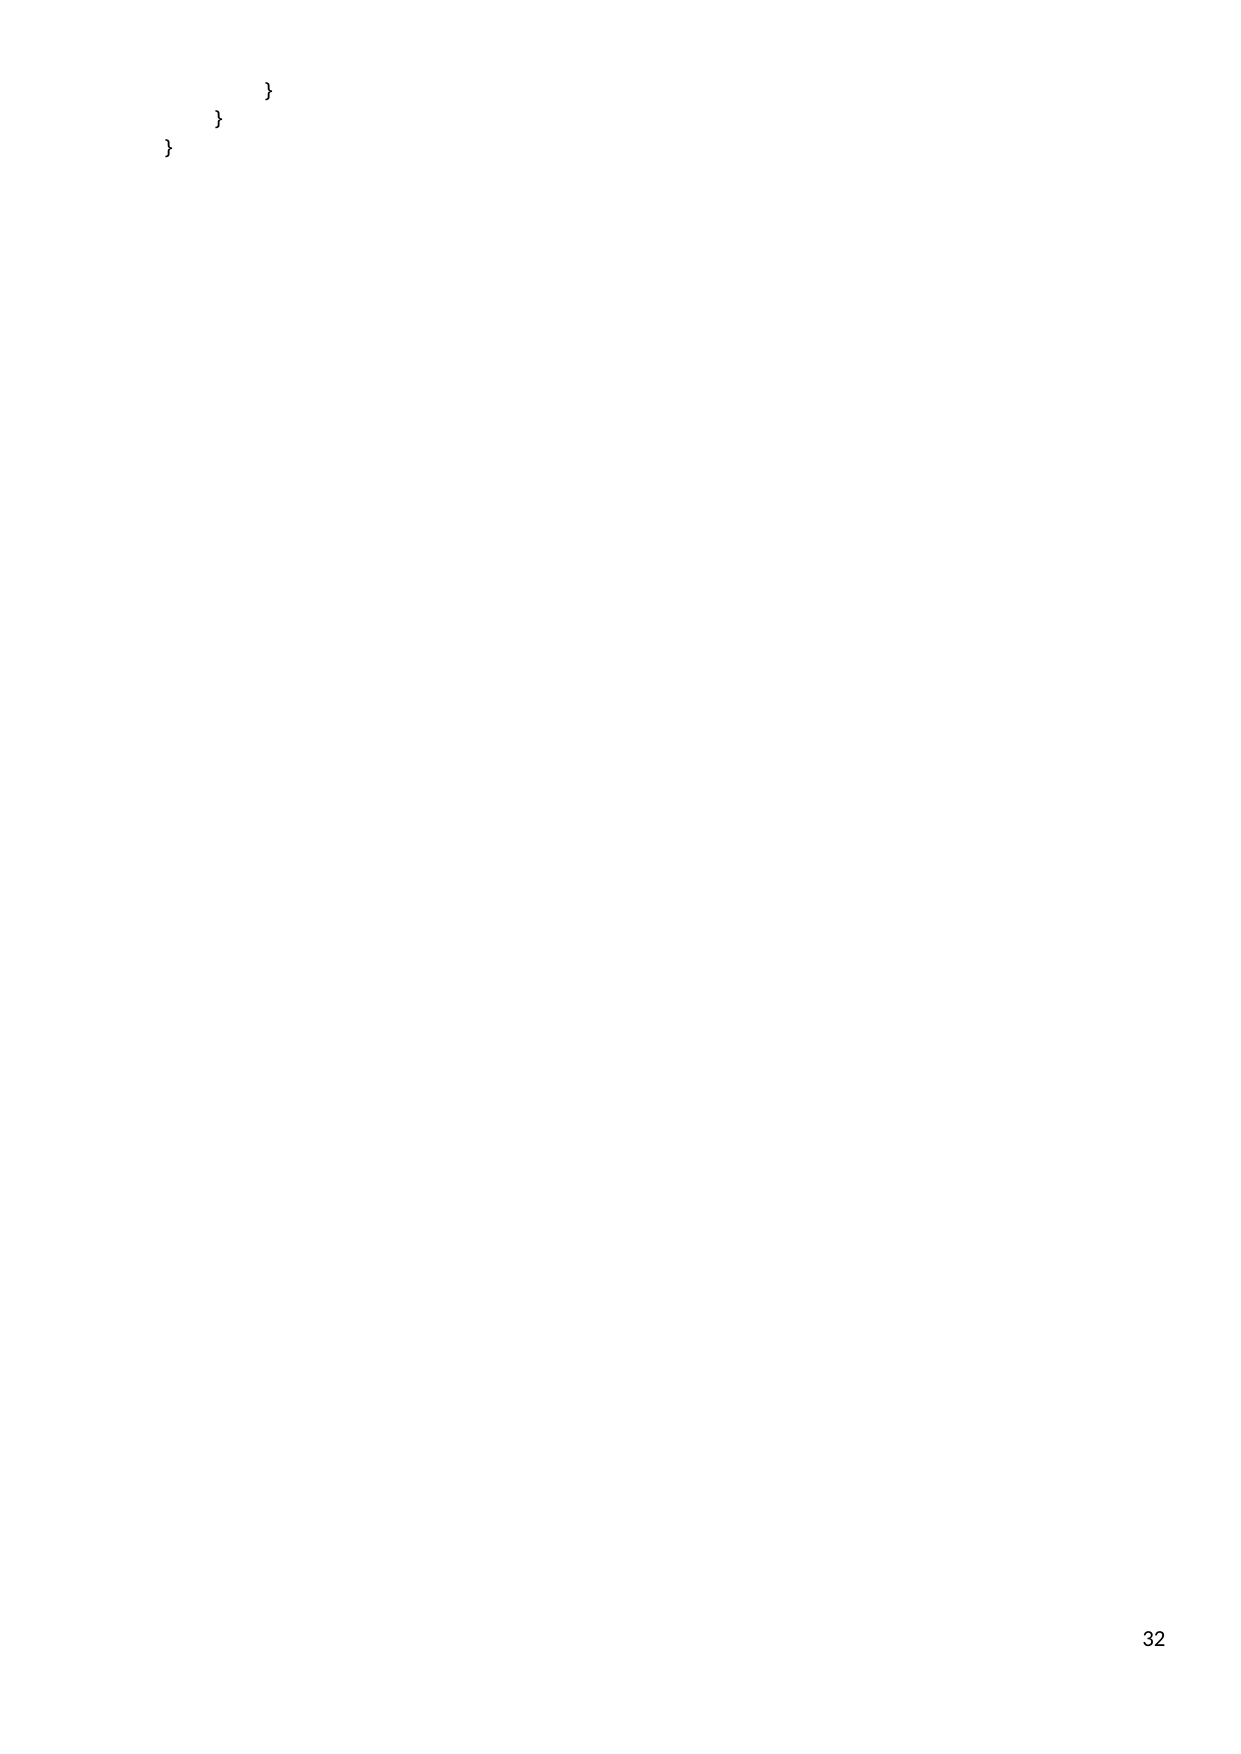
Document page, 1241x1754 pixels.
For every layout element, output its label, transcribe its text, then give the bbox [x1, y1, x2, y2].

text } [112, 132, 1165, 160]
text } [112, 75, 1165, 103]
text } [112, 103, 1165, 132]
